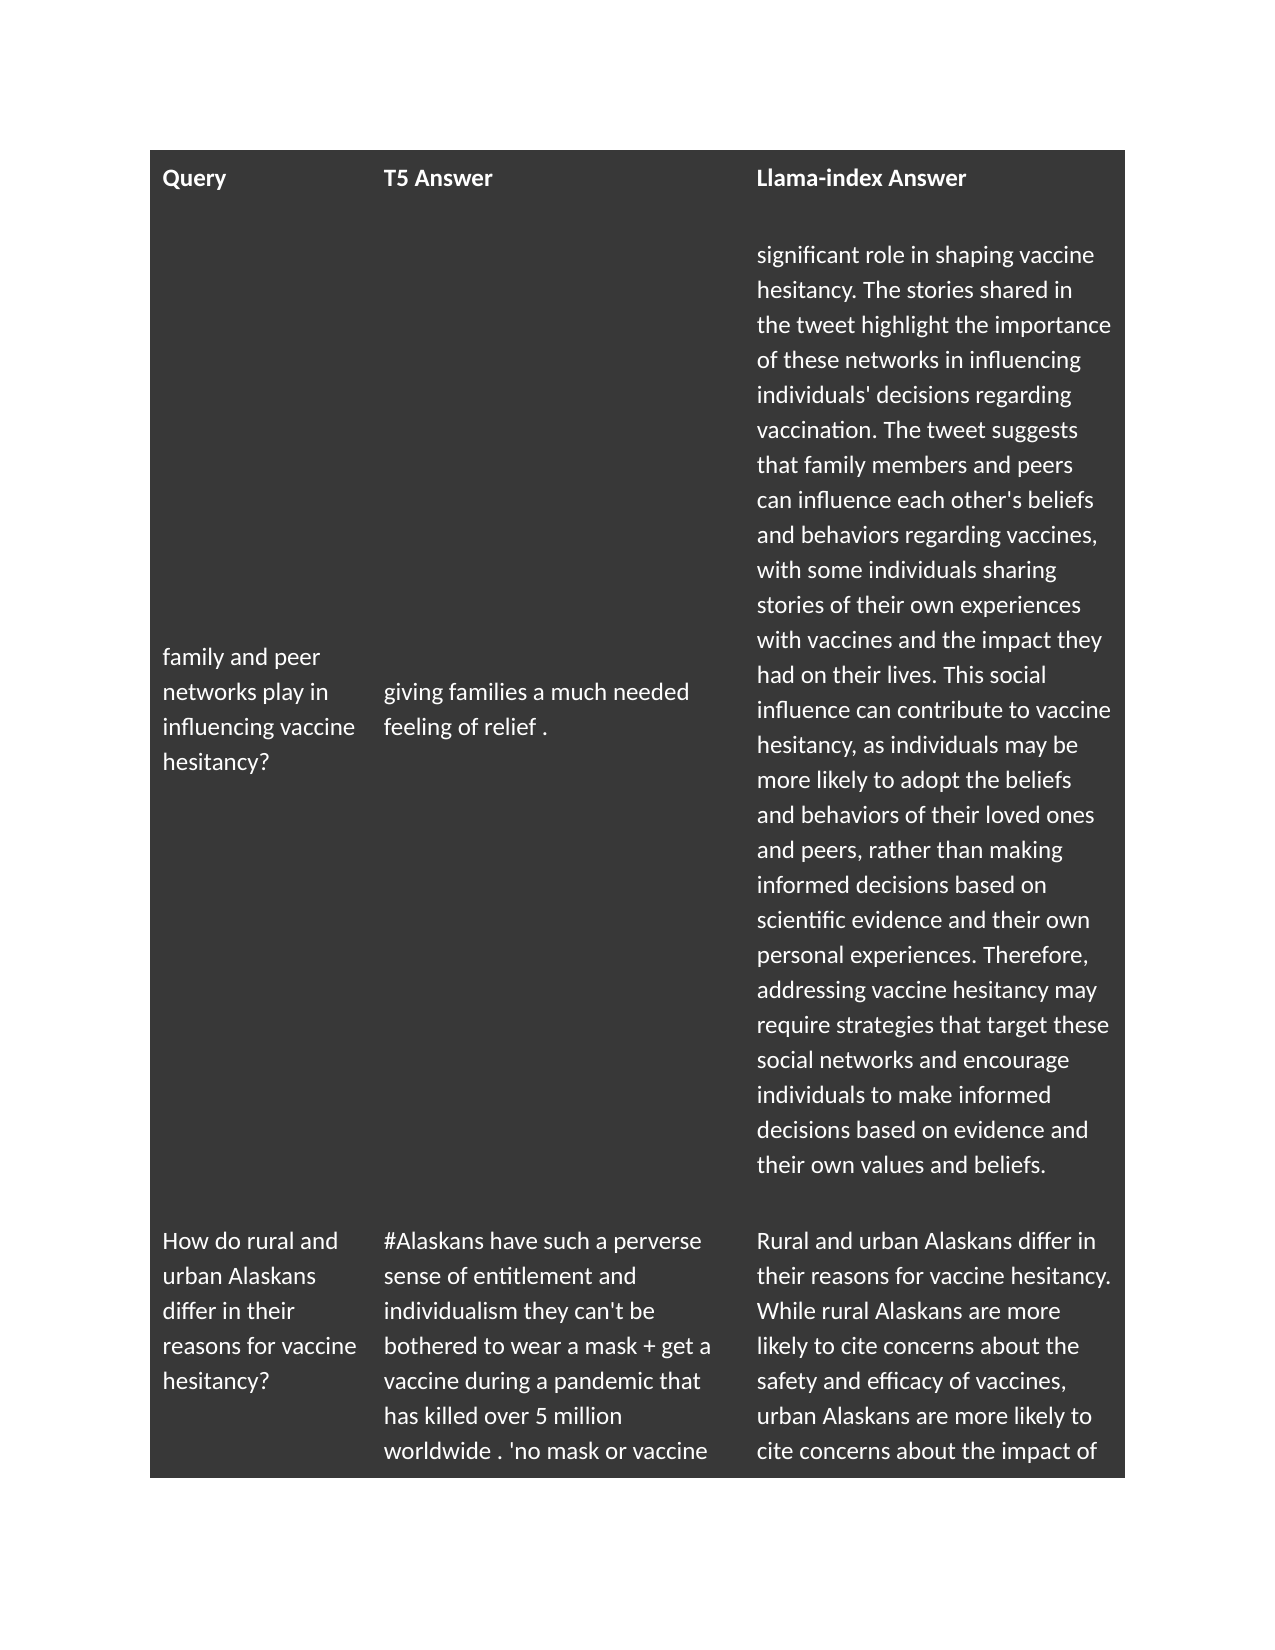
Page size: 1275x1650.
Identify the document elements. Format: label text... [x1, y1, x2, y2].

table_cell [371, 1213, 744, 1478]
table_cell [371, 226, 744, 1213]
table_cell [744, 226, 1125, 1213]
table_header Llama-index Answer [744, 150, 1125, 226]
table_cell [744, 1213, 1125, 1478]
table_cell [150, 1213, 371, 1478]
table_header Query [150, 150, 371, 226]
table_header T5 Answer [371, 150, 744, 226]
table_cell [150, 226, 371, 1213]
